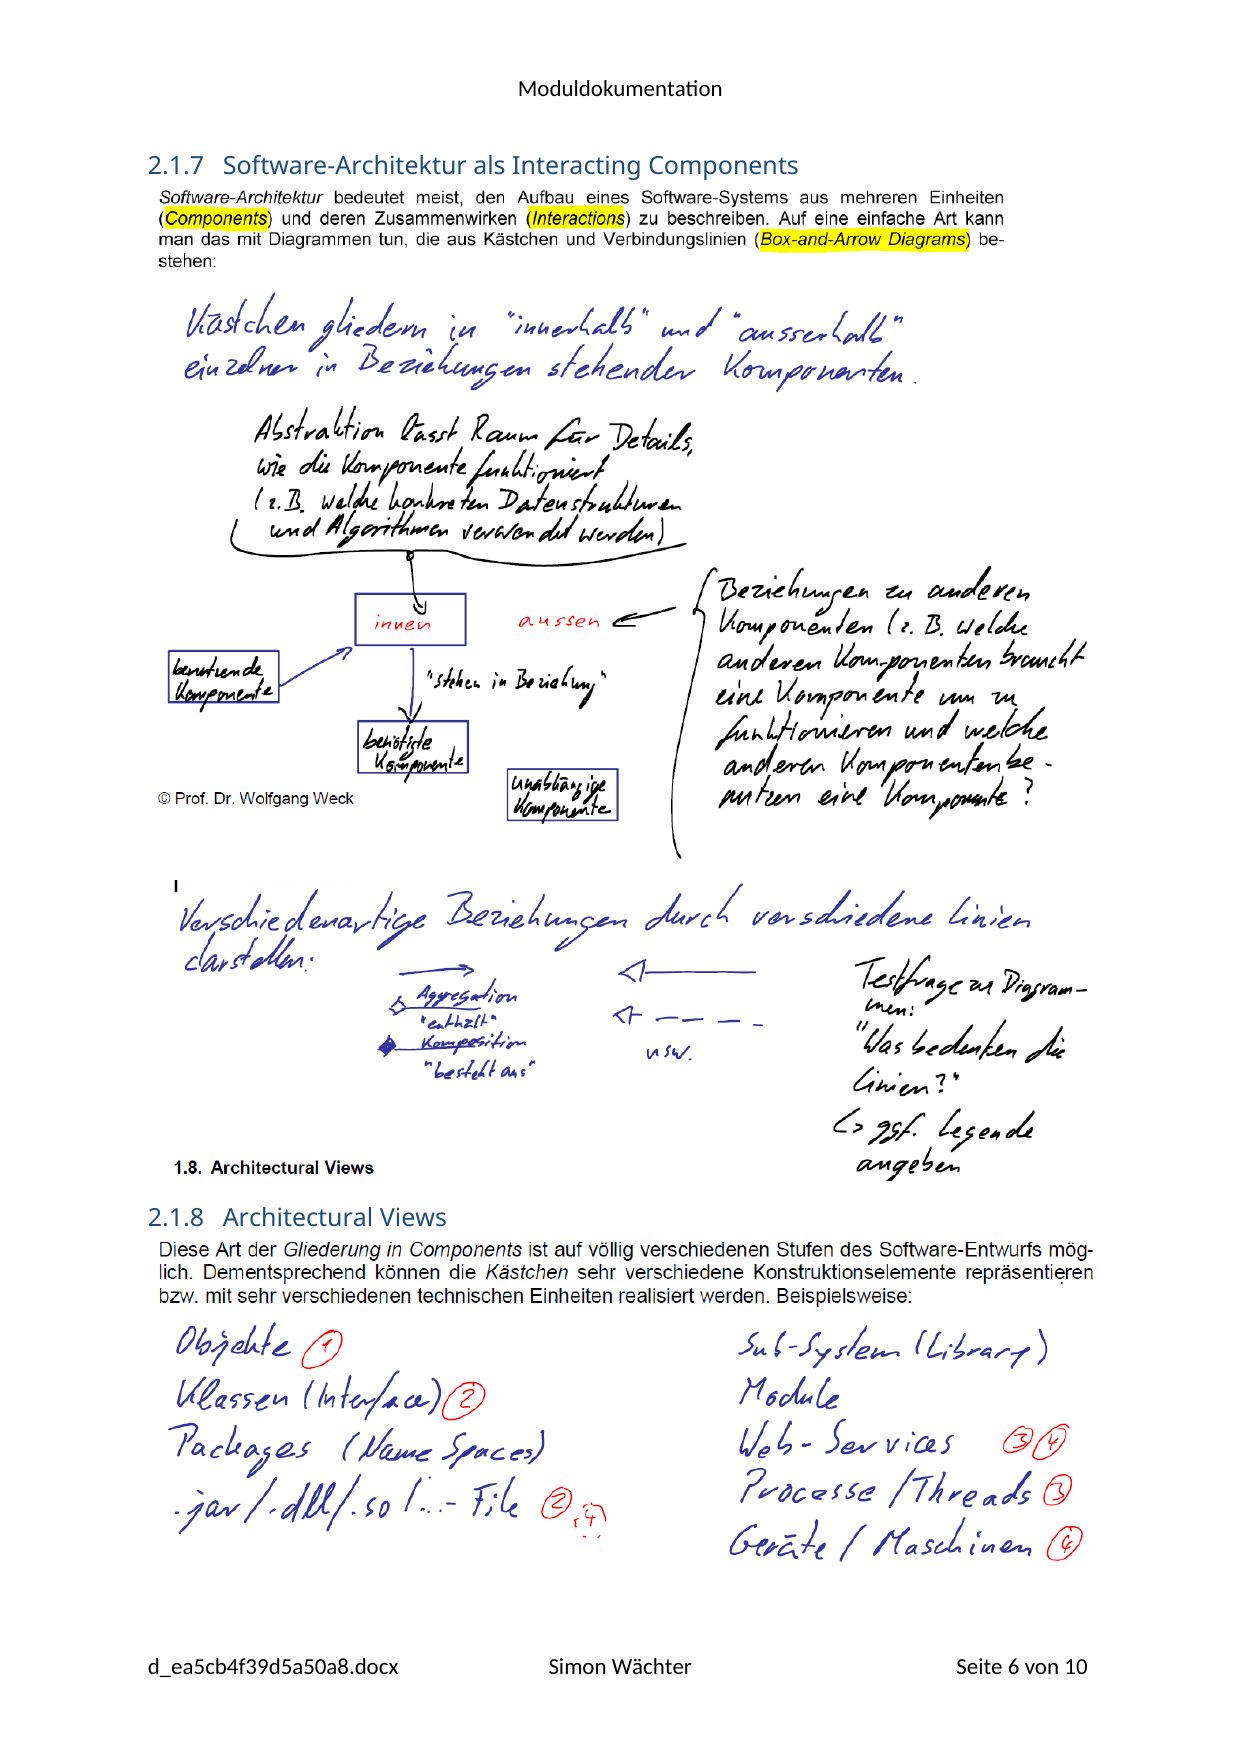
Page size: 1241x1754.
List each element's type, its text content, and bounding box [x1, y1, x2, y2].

subtitle Architectural Views [148, 1199, 1093, 1234]
subtitle Software-Architektur als Interacting Components [148, 148, 1093, 182]
picture [147, 184, 1093, 862]
picture [147, 880, 1093, 1181]
picture [147, 1236, 1093, 1587]
